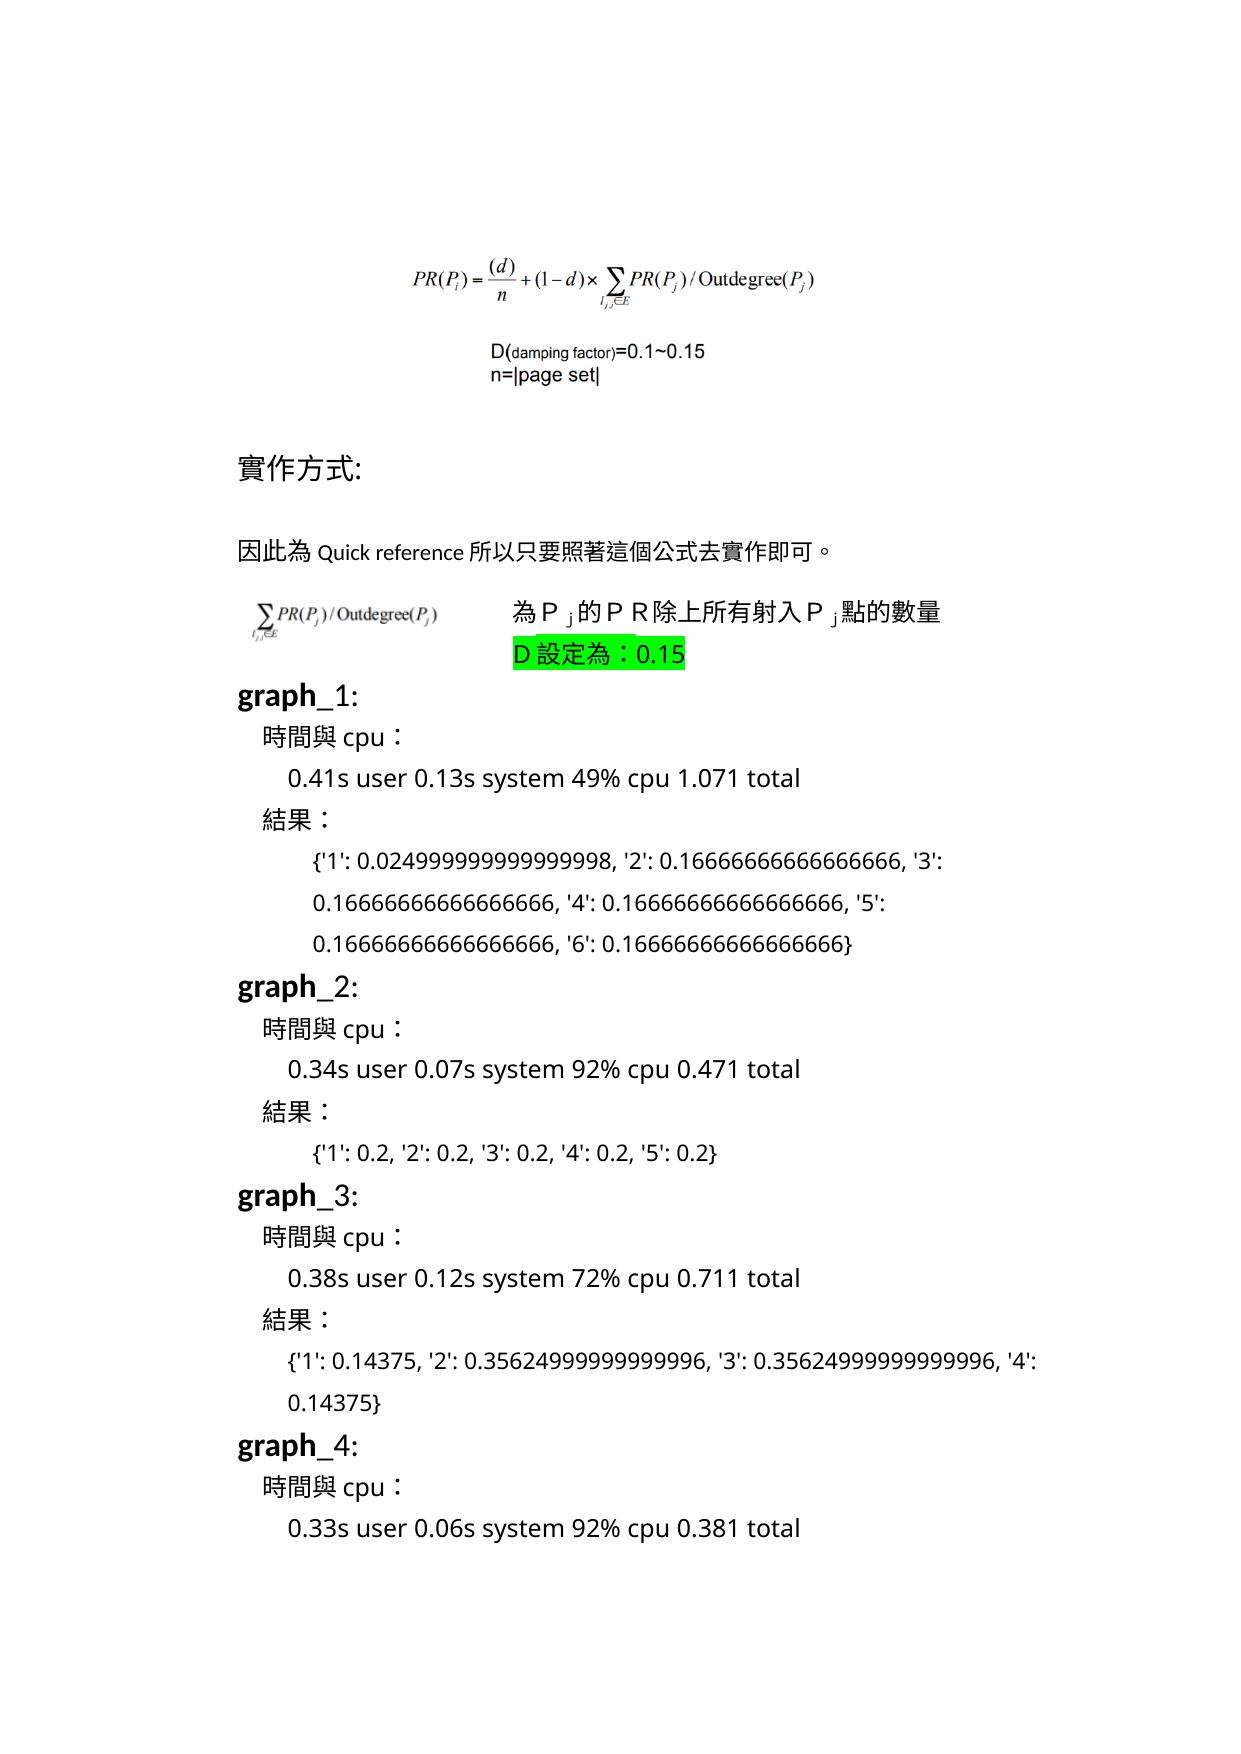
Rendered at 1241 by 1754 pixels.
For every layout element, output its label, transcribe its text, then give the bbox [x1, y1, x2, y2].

text 為Ｐｊ的ＰＲ除上所有射入Ｐｊ點的數量 [237, 590, 1053, 631]
list 0.38s user 0.12s system 72% cpu 0.711 total [262, 1256, 1053, 1298]
picture [407, 242, 833, 397]
text graph_2: [237, 965, 1053, 1006]
text {'1': 0.2, '2': 0.2, '3': 0.2, '4': 0.2, '5': 0.2} [312, 1131, 1053, 1173]
text 結果： [262, 798, 1053, 840]
text graph_3: [237, 1173, 1053, 1215]
text graph_4: [237, 1423, 1053, 1465]
list 因此為Quick reference所以只要照著這個公式去實作即可。 [237, 529, 1053, 570]
text 結果： [262, 1090, 1053, 1131]
picture [250, 594, 444, 644]
list 時間與cpu： [262, 1006, 1053, 1048]
text 結果： [262, 1298, 1053, 1340]
list 時間與cpu： [262, 1215, 1053, 1256]
text D設定為：0.15 [237, 631, 1053, 673]
list 實作方式: [237, 169, 1053, 509]
text {'1': 0.024999999999999998, '2': 0.16666666666666666, '3': 0.16666666666666666, '4': 0.16666666666666666, '5': 0.16666666666666666, '6': 0.16666666666666666} [312, 840, 1053, 965]
list 時間與cpu： [262, 1465, 1053, 1506]
list 時間與cpu： [262, 715, 1053, 756]
list 0.41s user 0.13s system 49% cpu 1.071 total [262, 756, 1053, 798]
text {'1': 0.14375, '2': 0.35624999999999996, '3': 0.35624999999999996, '4': 0.14375} [287, 1340, 1053, 1423]
list 0.34s user 0.07s system 92% cpu 0.471 total [262, 1048, 1053, 1090]
text graph_1: [237, 673, 1053, 715]
list 0.33s user 0.06s system 92% cpu 0.381 total [262, 1506, 1053, 1548]
